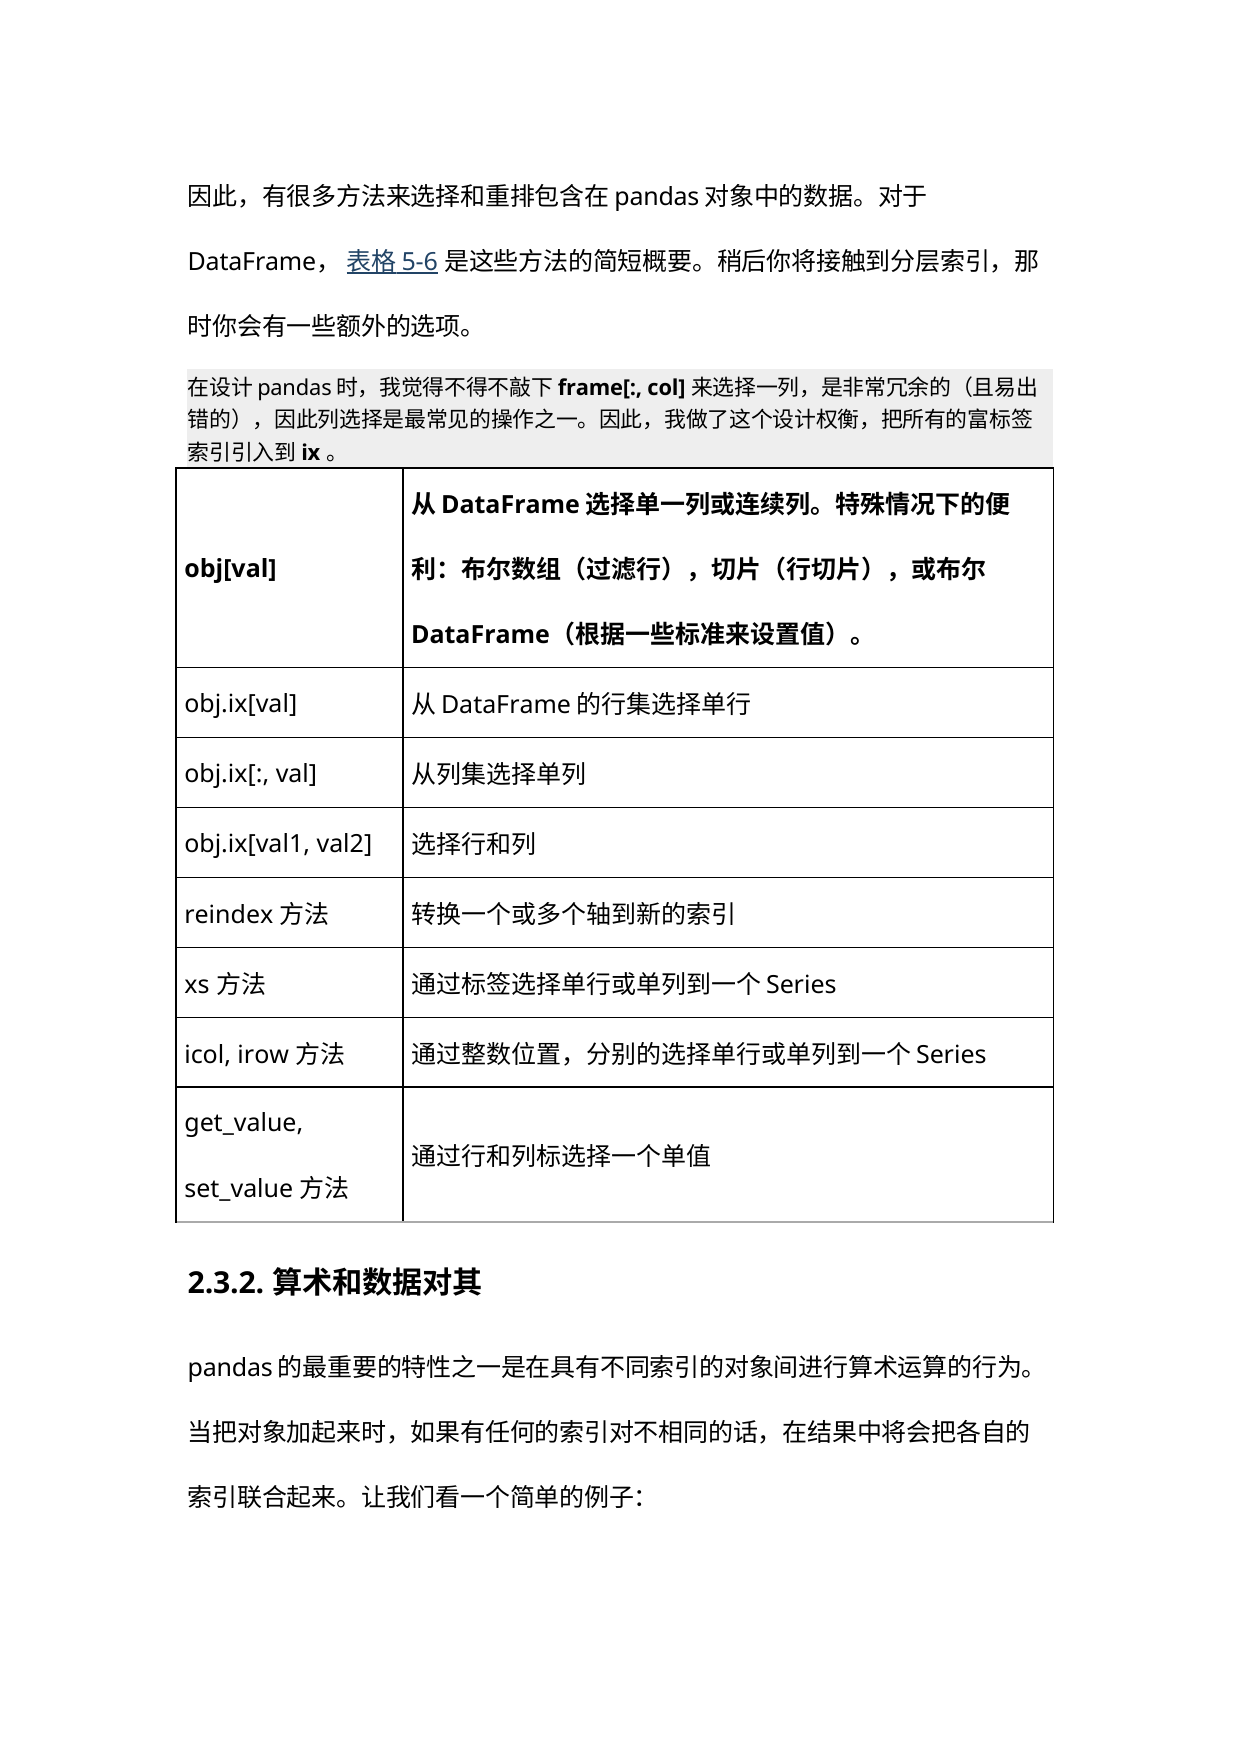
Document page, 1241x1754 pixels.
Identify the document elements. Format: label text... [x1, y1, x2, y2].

table_cell xs 方法 [177, 948, 402, 1016]
subtitle 2.3.2. 算术和数据对其 [187, 1248, 1053, 1313]
table_cell obj.ix[val1, val2] [177, 808, 402, 877]
table_cell obj.ix[val] [177, 668, 402, 737]
table_cell 转换一个或多个轴到新的索引 [404, 878, 1053, 946]
text 在设计pandas时，我觉得不得不敲下 frame[:, col] 来选择一列，是非常冗余的（且易出错的），因此列选择是最常见的操作之一。因此，我做了这个设计权衡，把所有的富标签索引引入到 ix 。 [187, 369, 1053, 467]
text 因此，有很多方法来选择和重排包含在pandas对象中的数据。对于DataFrame， 表格5-6 是这些方法的简短概要。稍后你将接触到分层索引，那时你会有一些额外的选项。 [187, 162, 1053, 357]
table_header 从DataFrame选择单一列或连续列。特殊情况下的便利：布尔数组（过滤行），切片（行切片），或布尔DataFrame（根据一些标准来设置值）。 [404, 469, 1053, 667]
table_cell obj.ix[:, val] [177, 738, 402, 807]
table_cell 通过标签选择单行或单列到一个Series [404, 948, 1053, 1016]
table_cell 从列集选择单列 [404, 738, 1053, 807]
table_cell reindex 方法 [177, 878, 402, 946]
table_header obj[val] [177, 469, 402, 667]
table_cell 选择行和列 [404, 808, 1053, 877]
table_cell 从DataFrame的行集选择单行 [404, 668, 1053, 737]
table_cell icol, irow 方法 [177, 1018, 402, 1086]
table_cell 通过行和列标选择一个单值 [404, 1088, 1053, 1221]
table_cell get_value, set_value 方法 [177, 1088, 402, 1221]
table_cell 通过整数位置，分别的选择单行或单列到一个Series [404, 1018, 1053, 1086]
text pandas的最重要的特性之一是在具有不同索引的对象间进行算术运算的行为。当把对象加起来时，如果有任何的索引对不相同的话，在结果中将会把各自的索引联合起来。让我们看一个简单的例子： [187, 1333, 1053, 1528]
